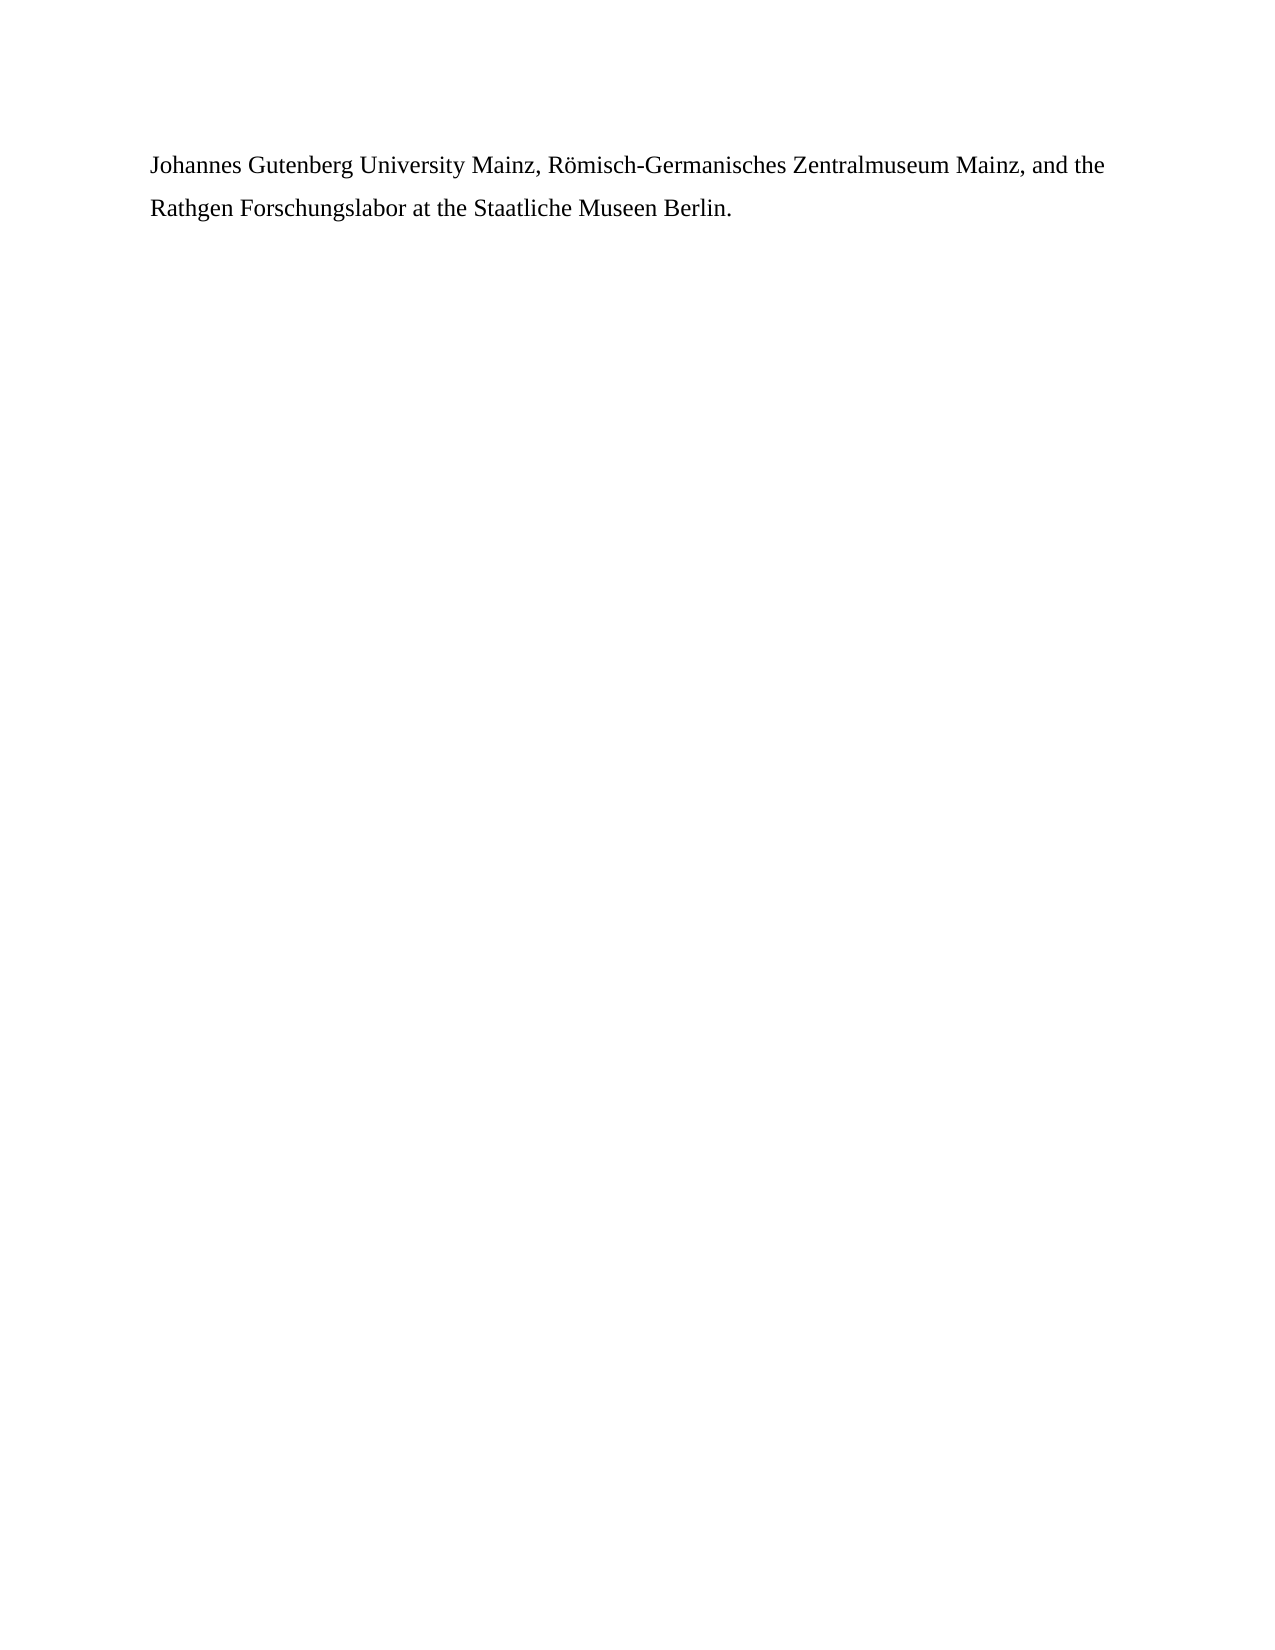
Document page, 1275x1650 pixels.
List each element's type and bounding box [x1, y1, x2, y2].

text [150, 150, 1125, 222]
